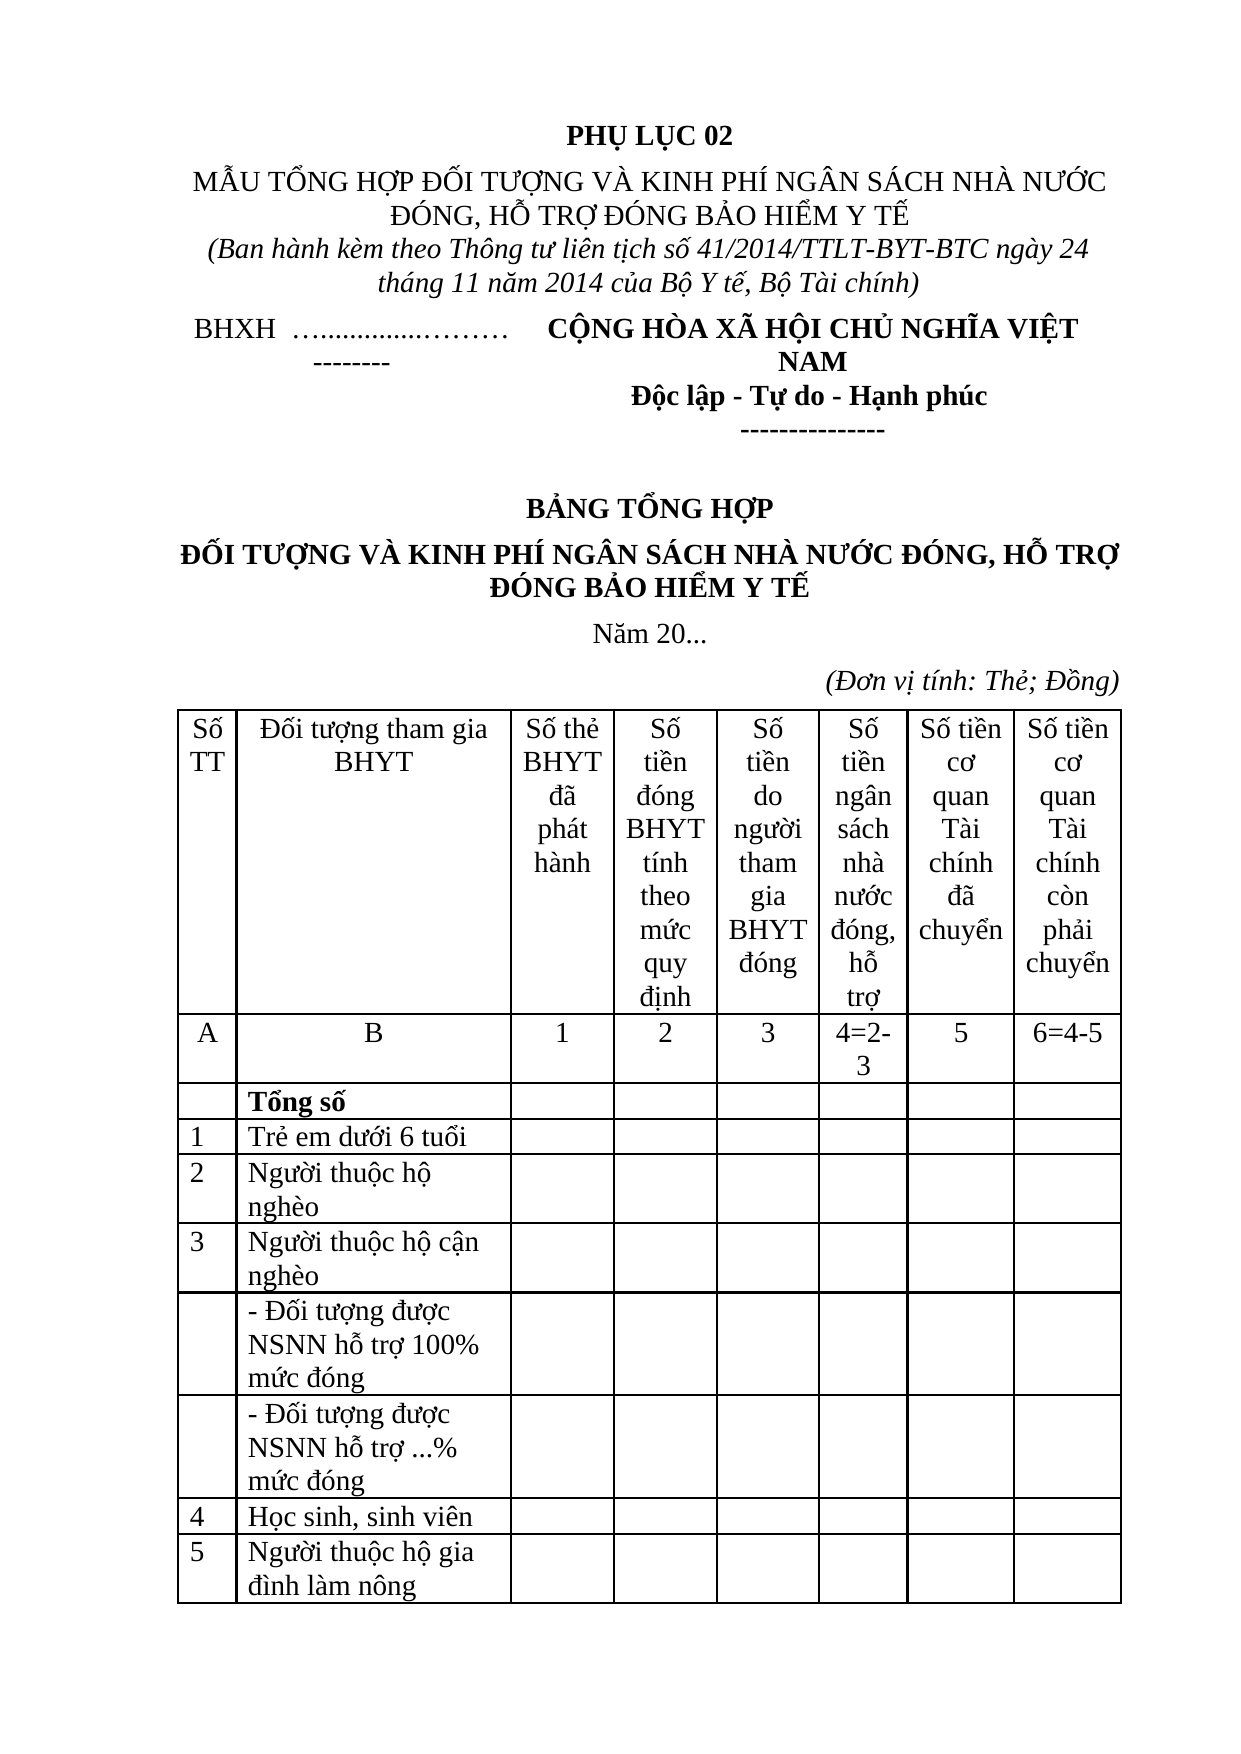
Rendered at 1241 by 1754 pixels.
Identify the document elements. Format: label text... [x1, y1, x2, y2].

table_cell [615, 1155, 716, 1222]
table_cell [909, 1396, 1013, 1497]
table_cell 3 [718, 1015, 818, 1082]
table_cell [512, 1155, 613, 1222]
table_cell - Đối tượng được NSNN hỗ trợ ...% mức đóng [238, 1396, 510, 1497]
table_cell [718, 1294, 818, 1394]
table_cell Trẻ em dưới 6 tuổi [238, 1120, 510, 1153]
table_header Số tiền cơ quan Tài chính còn phải chuyển [1015, 711, 1120, 1013]
table_cell [615, 1499, 716, 1532]
table_cell [820, 1155, 906, 1222]
table_cell [909, 1294, 1013, 1394]
table_cell 6=4-5 [1015, 1015, 1120, 1082]
table_cell 2 [179, 1155, 235, 1222]
table_cell [615, 1224, 716, 1291]
table_header Số thẻ BHYT đã phát hành [512, 711, 613, 1013]
table_cell [909, 1224, 1013, 1291]
table_cell [718, 1224, 818, 1291]
table_cell 4 [179, 1499, 235, 1532]
table_cell 2 [615, 1015, 716, 1082]
table_header Số tiền đóng BHYT tính theo mức quy định [615, 711, 716, 1013]
table_cell [512, 1499, 613, 1532]
table_cell [718, 1084, 818, 1117]
table_cell A [179, 1015, 235, 1082]
table_cell [1015, 1396, 1120, 1497]
table_cell [1015, 1155, 1120, 1222]
table_cell [909, 1120, 1013, 1153]
table_header Số tiền do người tham gia BHYT đóng [718, 711, 818, 1013]
table_cell Học sinh, sinh viên [238, 1499, 510, 1532]
table_cell [512, 1396, 613, 1497]
table_header BHXH …..............……… -------- [177, 311, 526, 445]
table_cell 5 [179, 1535, 235, 1602]
table_cell [909, 1499, 1013, 1532]
table_cell [179, 1396, 235, 1497]
table_cell [615, 1084, 716, 1117]
table_cell [909, 1535, 1013, 1602]
table_cell [1015, 1084, 1120, 1117]
table_cell [1015, 1499, 1120, 1532]
text Năm 20... [177, 617, 1122, 650]
table_cell 3 [179, 1224, 235, 1291]
table_cell [820, 1499, 906, 1532]
table_header Số TT [179, 711, 235, 1013]
table_cell [820, 1084, 906, 1117]
text MẪU TỔNG HỢP ĐỐI TƯỢNG VÀ KINH PHÍ NGÂN SÁCH NHÀ NƯỚC ĐÓNG, HỖ TRỢ ĐÓNG BẢO HIỂM Y TẾ (Ban hành kèm theo Thông tư liên tịch số 41/2014/TTLT-BYT-BTC ngày 24 tháng 11 năm 2014 của Bộ Y tế, Bộ Tài chính) [177, 164, 1122, 298]
table_header Số tiền cơ quan Tài chính đã chuyển [909, 711, 1013, 1013]
table_cell Tổng số [238, 1084, 510, 1117]
table_cell Người thuộc hộ nghèo [238, 1155, 510, 1222]
table_cell [718, 1499, 818, 1532]
table_cell - Đối tượng được NSNN hỗ trợ 100% mức đóng [238, 1294, 510, 1394]
table_cell [718, 1535, 818, 1602]
table_cell [718, 1155, 818, 1222]
table_cell [820, 1120, 906, 1153]
table_cell 1 [512, 1015, 613, 1082]
text ĐỐI TƯỢNG VÀ KINH PHÍ NGÂN SÁCH NHÀ NƯỚC ĐÓNG, HỖ TRỢ ĐÓNG BẢO HIỂM Y TẾ [177, 537, 1122, 604]
table_cell [820, 1224, 906, 1291]
text (Đơn vị tính: Thẻ; Đồng) [177, 663, 1122, 696]
table_cell B [238, 1015, 510, 1082]
table_cell [512, 1535, 613, 1602]
text PHỤ LỤC 02 [177, 118, 1122, 152]
table_cell [909, 1155, 1013, 1222]
table_cell [1015, 1535, 1120, 1602]
table_cell [179, 1294, 235, 1394]
table_cell [820, 1294, 906, 1394]
table_cell 4=2-3 [820, 1015, 906, 1082]
text BẢNG TỔNG HỢP [177, 491, 1122, 524]
table_header CỘNG HÒA XÃ HỘI CHỦ NGHĨA VIỆT NAM Độc lập - Tự do - Hạnh phúc --------------- [526, 311, 1100, 445]
table_cell 1 [179, 1120, 235, 1153]
table_cell [615, 1396, 716, 1497]
table_cell [820, 1396, 906, 1497]
table_cell [1015, 1120, 1120, 1153]
table_cell Người thuộc hộ cận nghèo [238, 1224, 510, 1291]
table_cell [179, 1084, 235, 1117]
table_cell [820, 1535, 906, 1602]
table_cell [1015, 1224, 1120, 1291]
table_cell 5 [909, 1015, 1013, 1082]
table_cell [238, 1535, 510, 1602]
table_cell [512, 1294, 613, 1394]
table_header Đối tượng tham gia BHYT [238, 711, 510, 1013]
table_cell [1015, 1294, 1120, 1394]
table_cell [615, 1294, 716, 1394]
table_header Số tiền ngân sách nhà nước đóng, hỗ trợ [820, 711, 906, 1013]
table_cell [512, 1084, 613, 1117]
table_cell [909, 1084, 1013, 1117]
table_cell [718, 1396, 818, 1497]
table_cell [615, 1535, 716, 1602]
table_cell [512, 1120, 613, 1153]
table_cell [718, 1120, 818, 1153]
table_cell [512, 1224, 613, 1291]
table_cell [615, 1120, 716, 1153]
